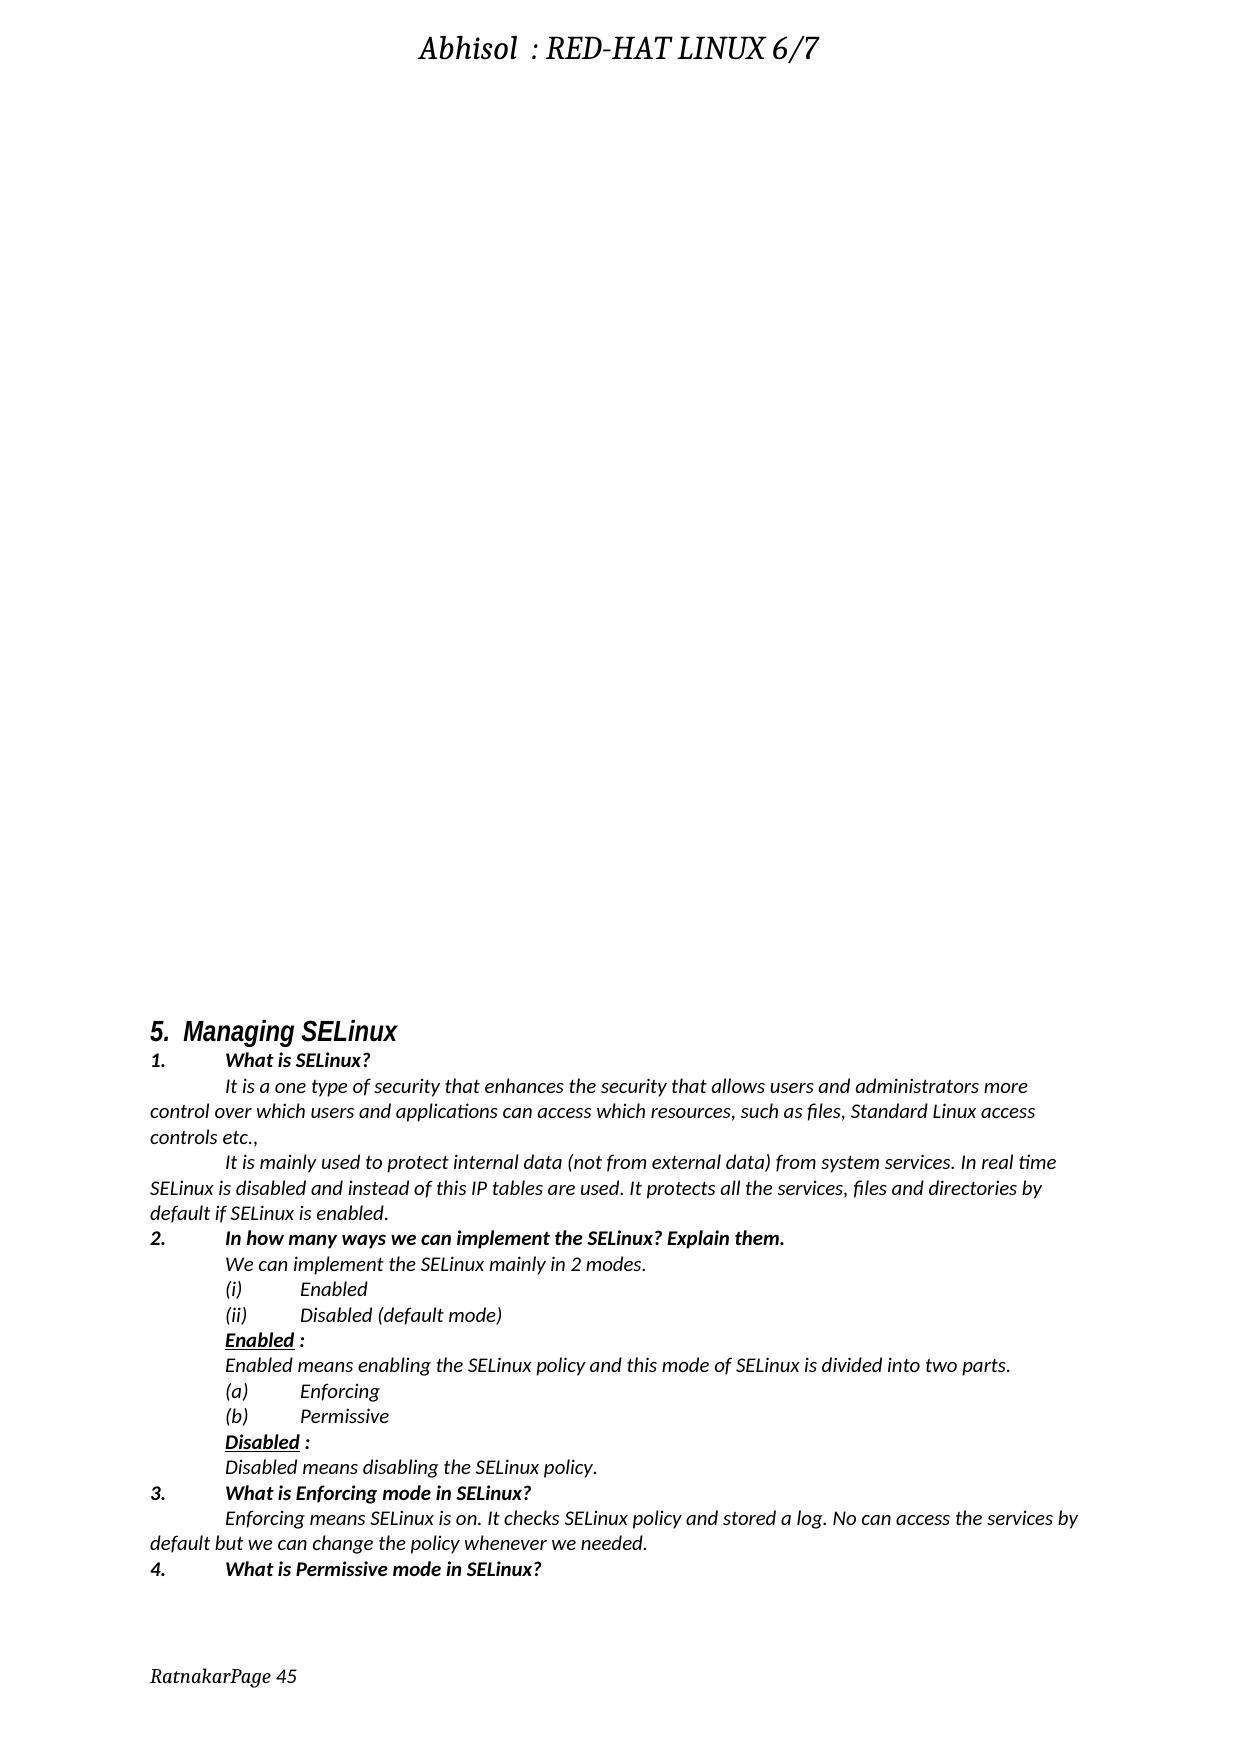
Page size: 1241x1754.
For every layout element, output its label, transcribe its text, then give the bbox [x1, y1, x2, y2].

text (b) Permissive [150, 1403, 1090, 1429]
text Disabled means disabling the SELinux policy. [150, 1454, 1090, 1480]
text Enabled : [150, 1327, 1090, 1353]
text 3. What is Enforcing mode in SELinux? [150, 1480, 1090, 1505]
text 4. What is Permissive mode in SELinux? [150, 1556, 1090, 1581]
text It is a one type of security that enhances the security that allows users and administrators more control over which users and applications can access which resources, such as files, Standard Linux access controls etc., [150, 1073, 1090, 1149]
text (i) Enabled [150, 1276, 1090, 1302]
text 2. In how many ways we can implement the SELinux? Explain them. [150, 1226, 1090, 1251]
text (a) Enforcing [150, 1378, 1090, 1403]
text 5. Managing SELinux [150, 1014, 1090, 1048]
text Disabled : [150, 1429, 1090, 1454]
text It is mainly used to protect internal data (not from external data) from system services. In real time SELinux is disabled and instead of this IP tables are used. It protects all the services, files and directories by default if SELinux is enabled. [150, 1149, 1090, 1226]
text We can implement the SELinux mainly in 2 modes. [150, 1251, 1090, 1276]
text Enforcing means SELinux is on. It checks SELinux policy and stored a log. No can access the services by default but we can change the policy whenever we needed. [150, 1505, 1090, 1556]
text Enabled means enabling the SELinux policy and this mode of SELinux is divided into two parts. [150, 1353, 1090, 1378]
text 1. What is SELinux? [150, 1048, 1090, 1073]
text (ii) Disabled (default mode) [150, 1302, 1090, 1327]
